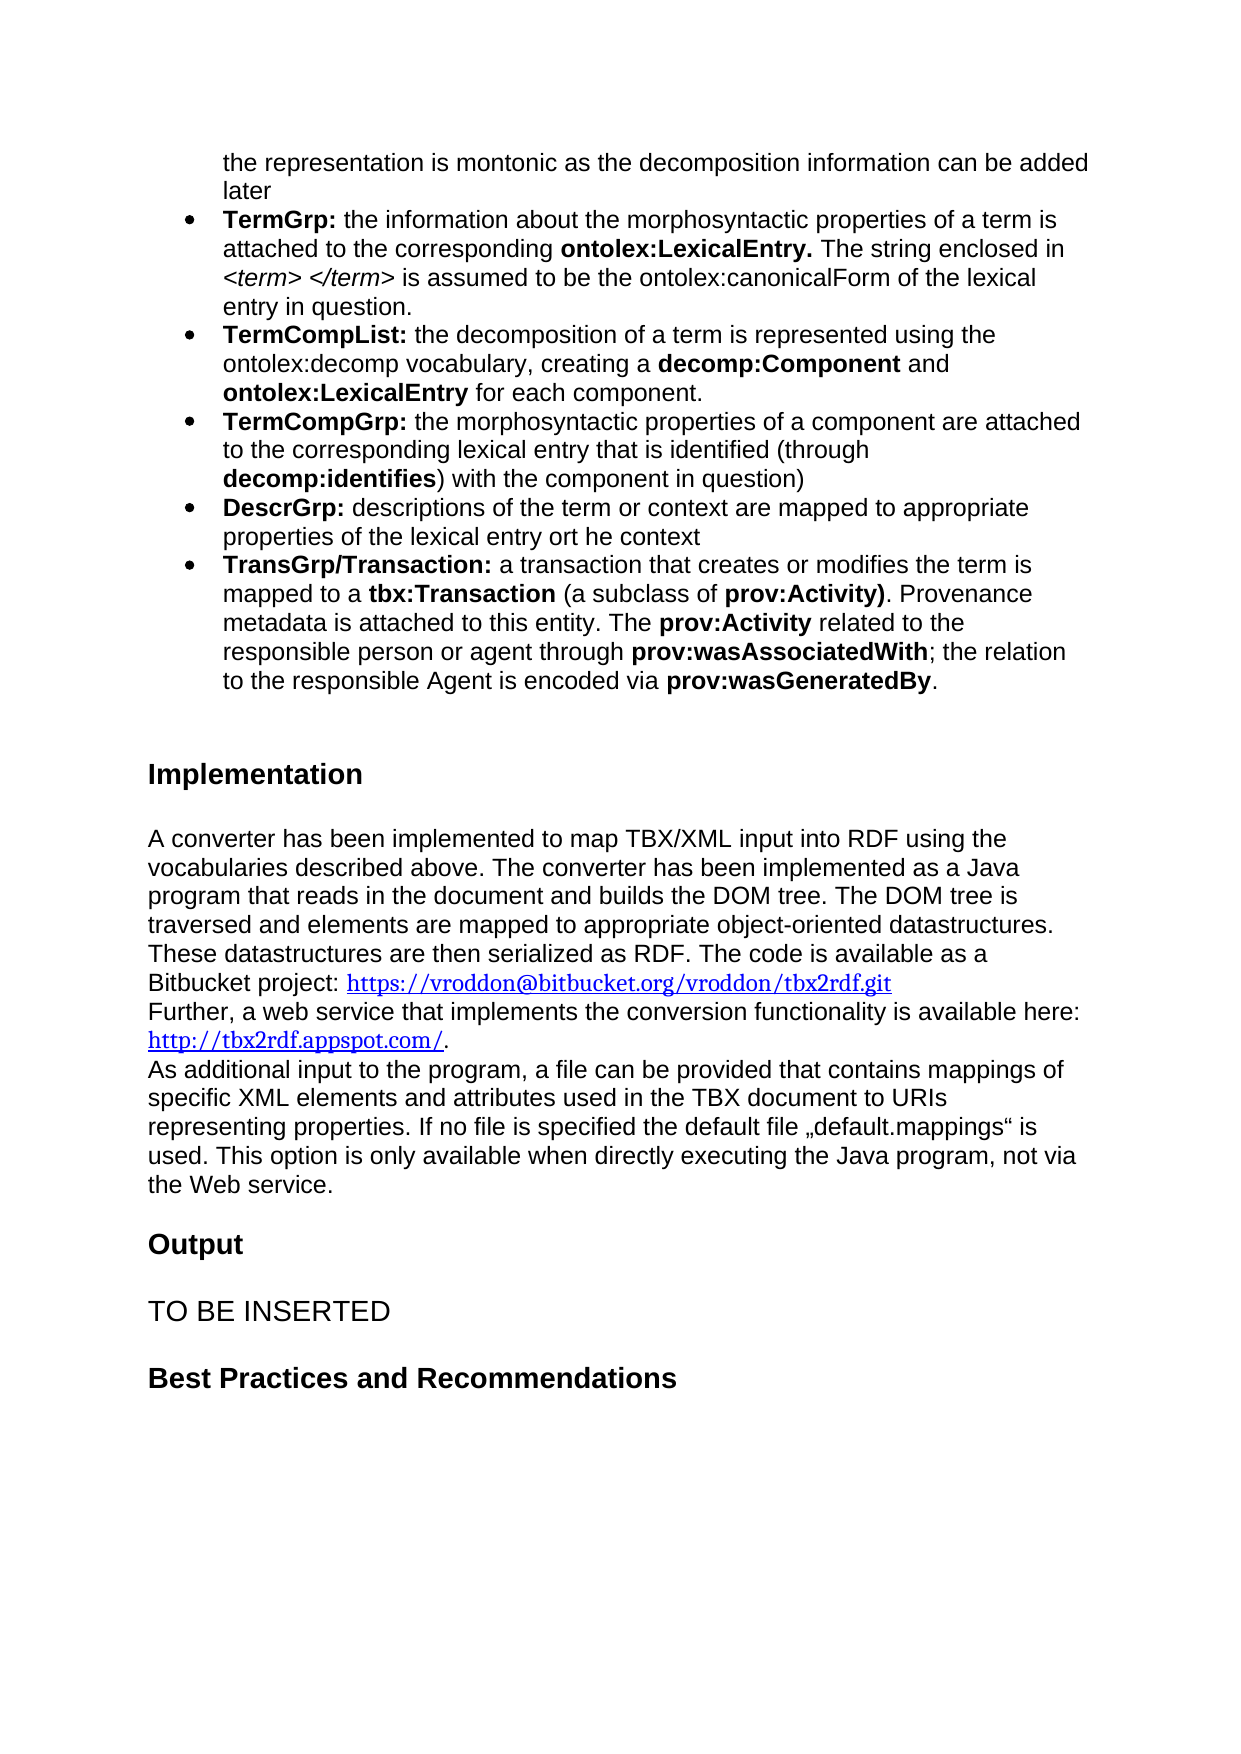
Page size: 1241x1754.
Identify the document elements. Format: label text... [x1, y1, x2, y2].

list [185, 148, 1093, 205]
text A converter has been implemented to map TBX/XML input into RDF using the vocabularies described above. The converter has been implemented as a Java program that reads in the document and builds the DOM tree. The DOM tree is traversed and elements are mapped to appropriate object-oriented datastructures. These datastructures are then serialized as RDF. The code is available as a Bitbucket project: https://vroddon@bitbucket.org/vroddon/tbx2rdf.git [148, 824, 1093, 997]
list TermCompGrp: the morphosyntactic properties of a component are attached to the corresponding lexical entry that is identified (through decomp:identifies) with the component in question) [185, 407, 1093, 493]
text As additional input to the program, a file can be provided that contains mappings of specific XML elements and attributes used in the TBX document to URIs representing properties. If no file is specified the default file „default.mappings“ is used. This option is only available when directly executing the Java program, not via the Web service. [148, 1055, 1093, 1198]
list TransGrp/Transaction: a transaction that creates or modifies the term is mapped to a tbx:Transaction (a subclass of prov:Activity). Provenance metadata is attached to this entity. The prov:Activity related to the responsible person or agent through prov:wasAssociatedWith; the relation to the responsible Agent is encoded via prov:wasGeneratedBy. [185, 551, 1093, 694]
list DescrGrp: descriptions of the term or context are mapped to appropriate properties of the lexical entry ort he context [185, 493, 1093, 551]
text TO BE INSERTED [148, 1294, 1093, 1328]
list TermGrp: the information about the morphosyntactic properties of a term is attached to the corresponding ontolex:LexicalEntry. The string enclosed in <term> </term> is assumed to be the ontolex:canonicalForm of the lexical entry in question. [185, 205, 1093, 320]
text Implementation [148, 757, 1093, 790]
text Output [148, 1227, 1093, 1261]
text Best Practices and Recommendations [148, 1361, 1093, 1395]
text Further, a web service that implements the conversion functionality is available here: http://tbx2rdf.appspot.com/. [148, 997, 1093, 1055]
list TermCompList: the decomposition of a term is represented using the ontolex:decomp vocabulary, creating a decomp:Component and ontolex:LexicalEntry for each component. [185, 320, 1093, 407]
